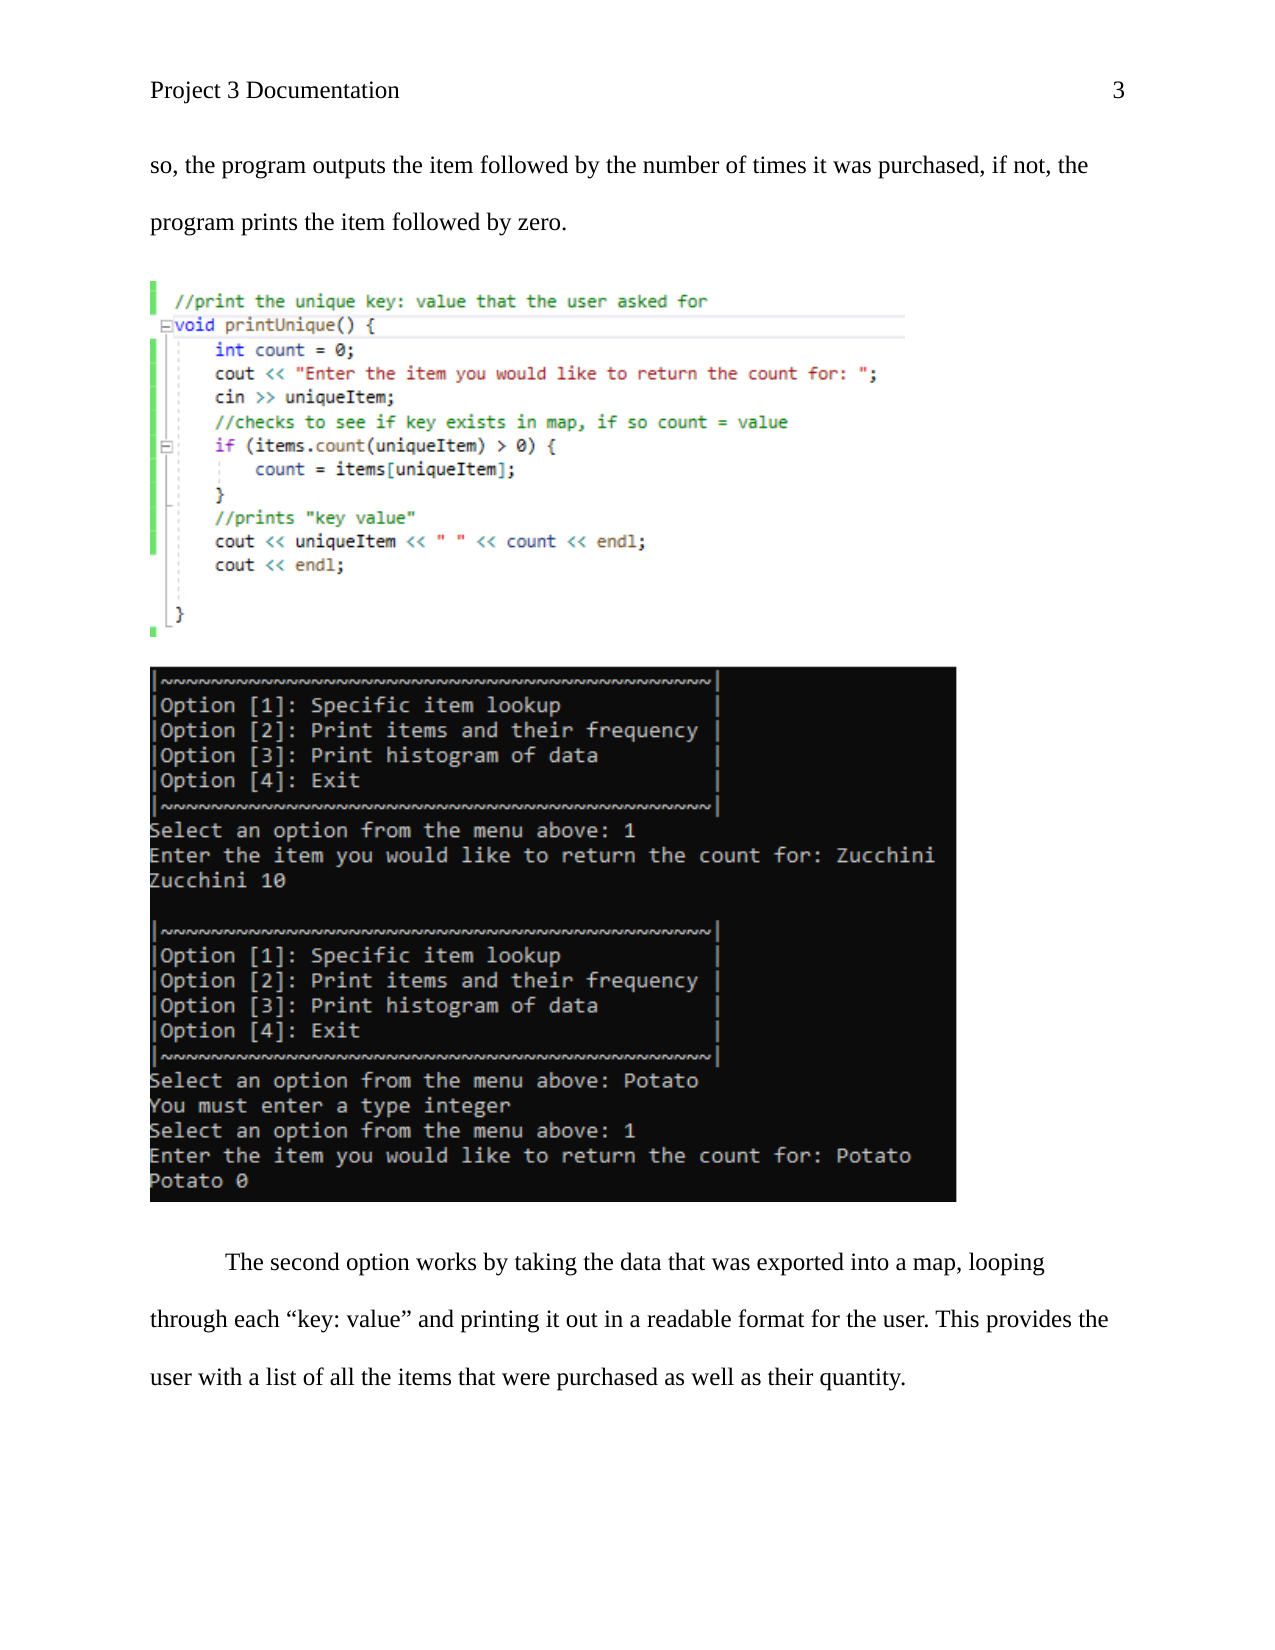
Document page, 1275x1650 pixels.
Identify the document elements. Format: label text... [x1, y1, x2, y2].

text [150, 150, 1125, 236]
picture [150, 281, 905, 637]
text The second option works by taking the data that was exported into a map, looping through each “key: value” and printing it out in a readable format for the user. This provides the user with a list of all the items that were purchased as well as their quantity. [150, 1247, 1125, 1391]
picture [150, 664, 957, 1202]
